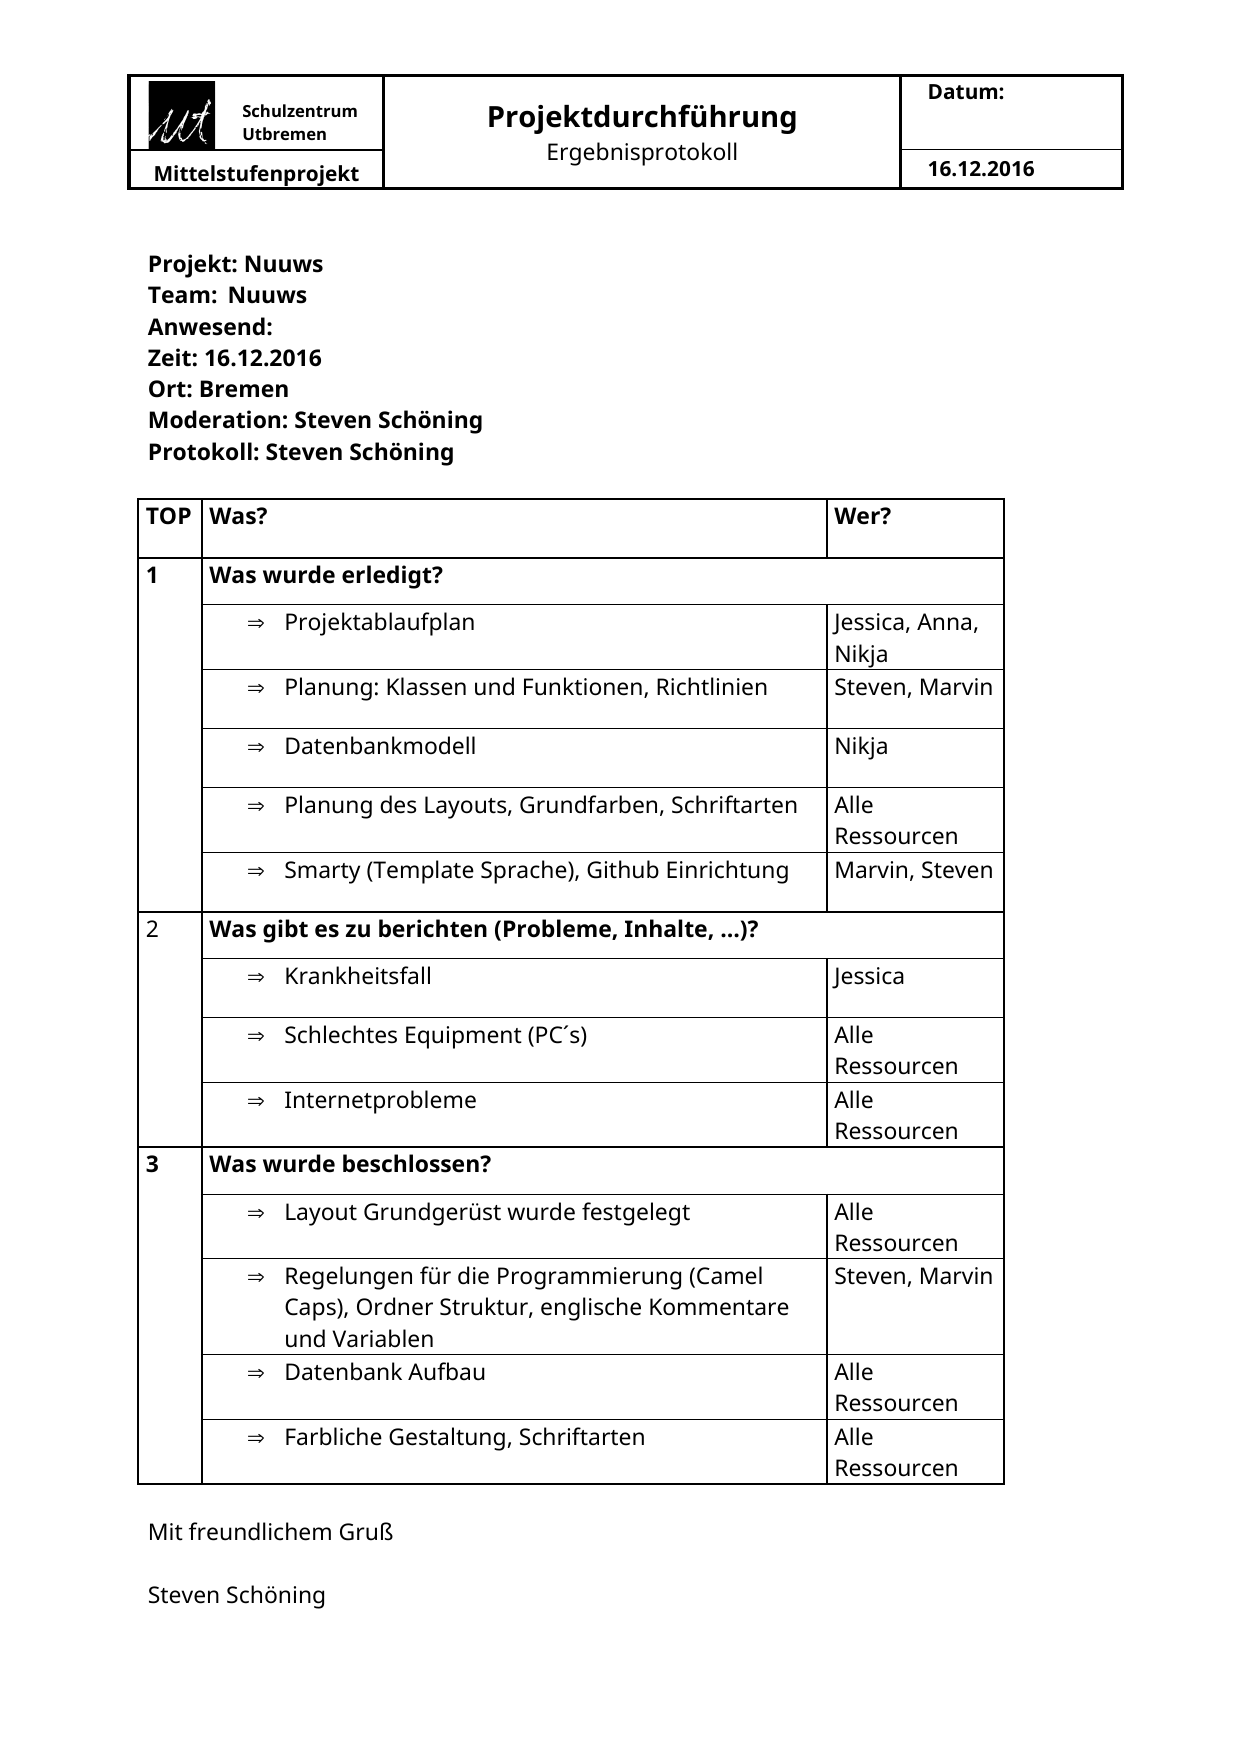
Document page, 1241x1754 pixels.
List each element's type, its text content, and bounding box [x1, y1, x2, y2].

text Moderation: Steven Schöning [148, 404, 1093, 435]
text Zeit: 16.12.2016 [148, 342, 1093, 373]
table_cell 3 [139, 1148, 201, 1483]
table_cell Planung des Layouts, Grundfarben, Schriftarten [203, 788, 826, 852]
table_cell Schlechtes Equipment (PC´s) [203, 1018, 826, 1082]
table_cell Jessica, Anna, Nikja [828, 605, 1003, 669]
table_cell Smarty (Template Sprache), Github Einrichtung [203, 853, 826, 911]
text Anwesend: [148, 310, 1093, 342]
table_cell Alle Ressourcen [828, 1355, 1003, 1418]
table_cell Jessica [828, 959, 1003, 1017]
table_header Wer? [828, 500, 1003, 557]
table_cell Planung: Klassen und Funktionen, Richtlinien [203, 670, 826, 728]
table_cell 1 [139, 559, 201, 911]
table_cell Layout Grundgerüst wurde festgelegt [203, 1195, 826, 1258]
text Steven Schöning [148, 1579, 1093, 1610]
table_cell Alle Ressourcen [828, 1018, 1003, 1082]
table_cell Alle Ressourcen [828, 1195, 1003, 1258]
table_cell Internetprobleme [203, 1083, 826, 1146]
table_cell Steven, Marvin [828, 670, 1003, 728]
table_cell Steven, Marvin [828, 1259, 1003, 1354]
table_cell Alle Ressourcen [828, 1083, 1003, 1146]
table_cell Alle Ressourcen [828, 1420, 1003, 1483]
picture [148, 81, 216, 149]
table_cell Farbliche Gestaltung, Schriftarten [203, 1420, 826, 1483]
table_cell Krankheitsfall [203, 959, 826, 1017]
table_cell Regelungen für die Programmierung (Camel Caps), Ordner Struktur, englische Kommentare und Variablen [203, 1259, 826, 1354]
table_cell Nikja [828, 729, 1003, 787]
table_header TOP [139, 500, 201, 557]
table_cell Alle Ressourcen [828, 788, 1003, 852]
table_cell 2 [139, 913, 201, 1146]
text Protokoll: Steven Schöning [148, 435, 1093, 467]
table_cell Marvin, Steven [828, 853, 1003, 911]
table_cell Was wurde beschlossen? [203, 1148, 1003, 1193]
text Mit freundlichem Gruß [148, 1516, 1093, 1548]
text Projekt: Nuuws [148, 248, 1093, 279]
table_cell Datenbankmodell [203, 729, 826, 787]
table_cell Datenbank Aufbau [203, 1355, 826, 1418]
table_cell Was wurde erledigt? [203, 559, 1003, 604]
table_cell Was gibt es zu berichten (Probleme, Inhalte, …)? [203, 913, 1003, 958]
table_cell Projektablaufplan [203, 605, 826, 669]
text Ort: Bremen [148, 373, 1093, 404]
text Team: Nuuws [148, 279, 1093, 310]
table_header Was? [203, 500, 826, 557]
